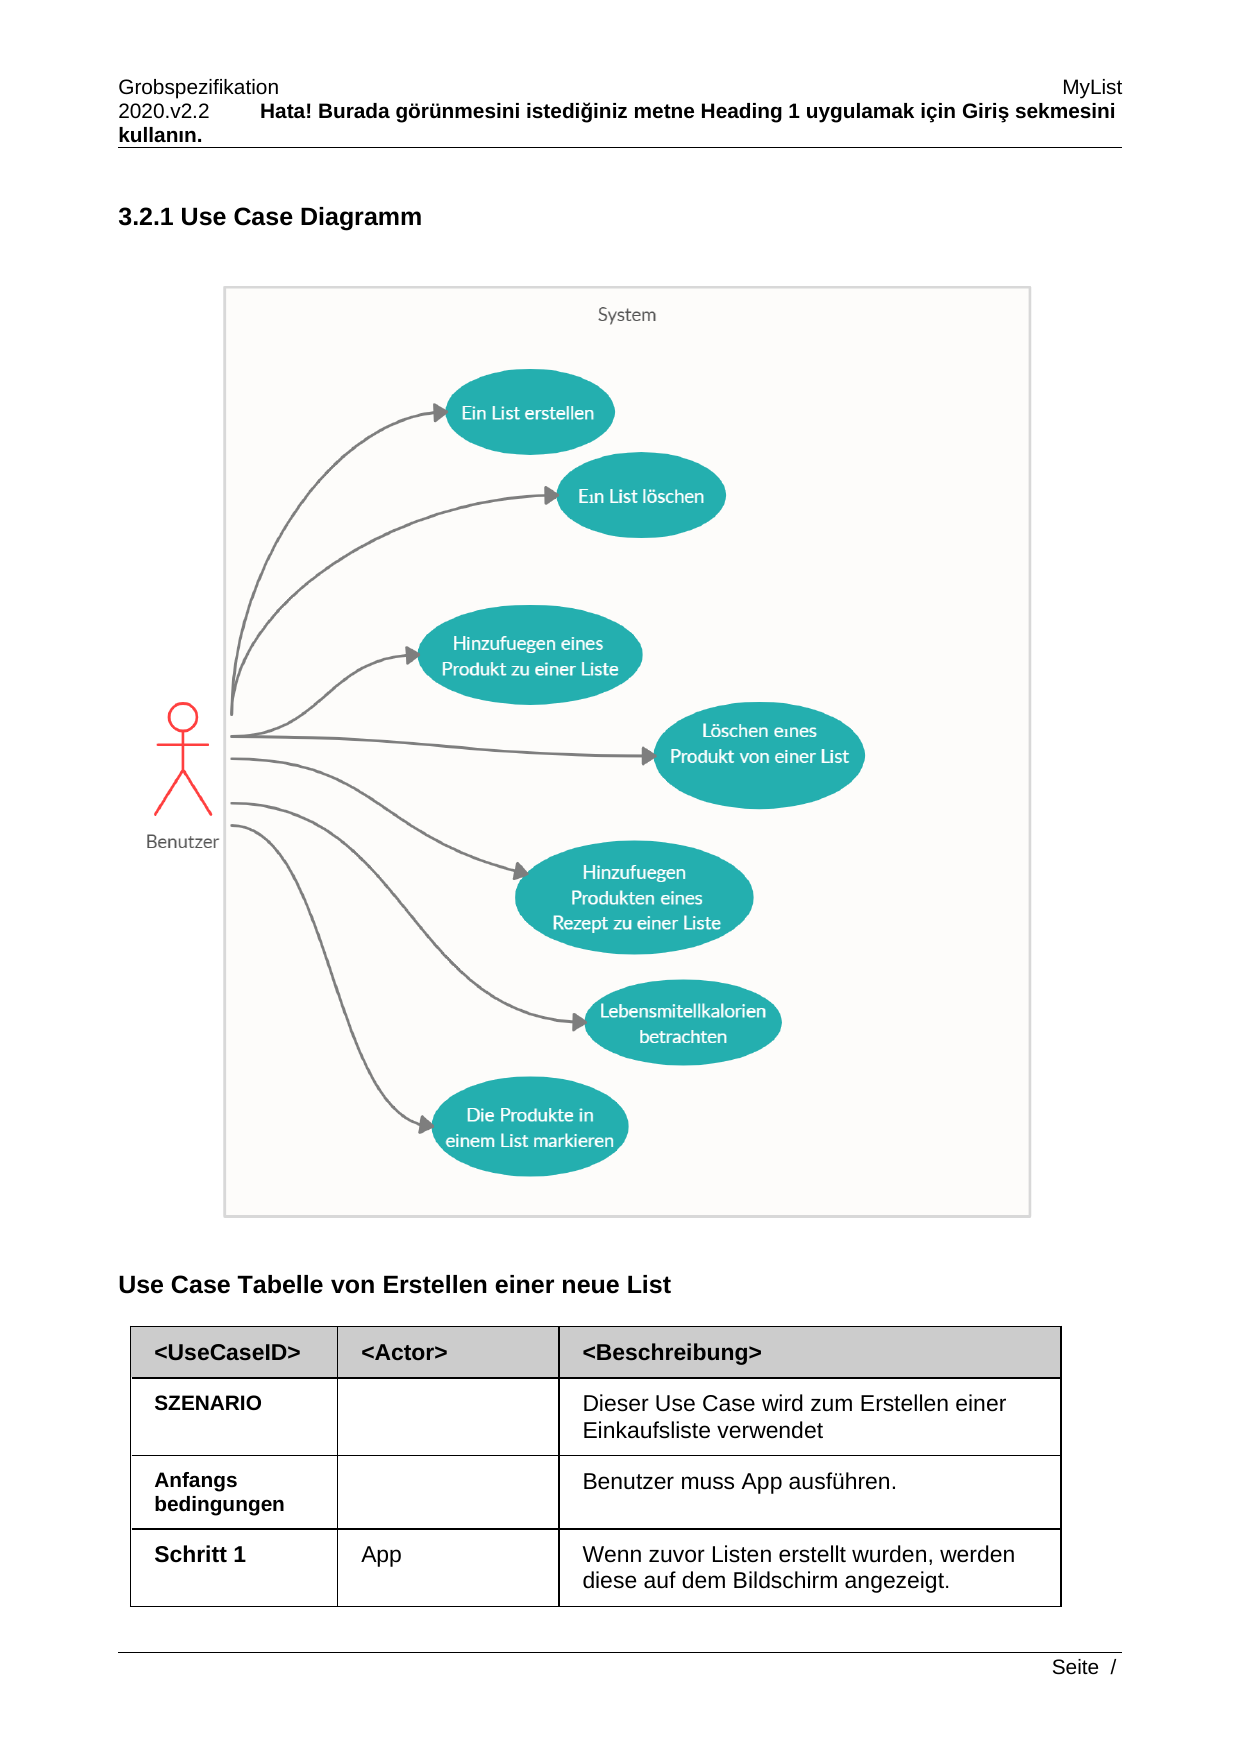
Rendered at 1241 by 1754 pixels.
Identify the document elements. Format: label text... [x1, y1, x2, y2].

text Use Case Tabelle von Erstellen einer neue List [118, 1270, 1122, 1299]
table_cell Anfangs bedingungen [131, 1456, 337, 1528]
table_cell Dieser Use Case wird zum Erstellen einer Einkaufsliste verwendet [560, 1379, 1060, 1455]
table_cell [338, 1379, 558, 1455]
table_cell App [338, 1530, 558, 1606]
text 3.2.1 Use Case Diagramm [118, 202, 1122, 231]
table_cell Schritt 1 [131, 1529, 337, 1606]
table_header <Actor> [338, 1327, 558, 1377]
table_cell SZENARIO [131, 1378, 337, 1455]
table_header <UseCaseID> [131, 1327, 337, 1377]
table_header <Beschreibung> [560, 1327, 1060, 1377]
table_cell Wenn zuvor Listen erstellt wurden, werden diese auf dem Bildschirm angezeigt. [560, 1530, 1060, 1606]
table_cell Benutzer muss App ausführen. [560, 1456, 1060, 1528]
picture [118, 259, 1058, 1244]
table_cell [338, 1456, 558, 1528]
